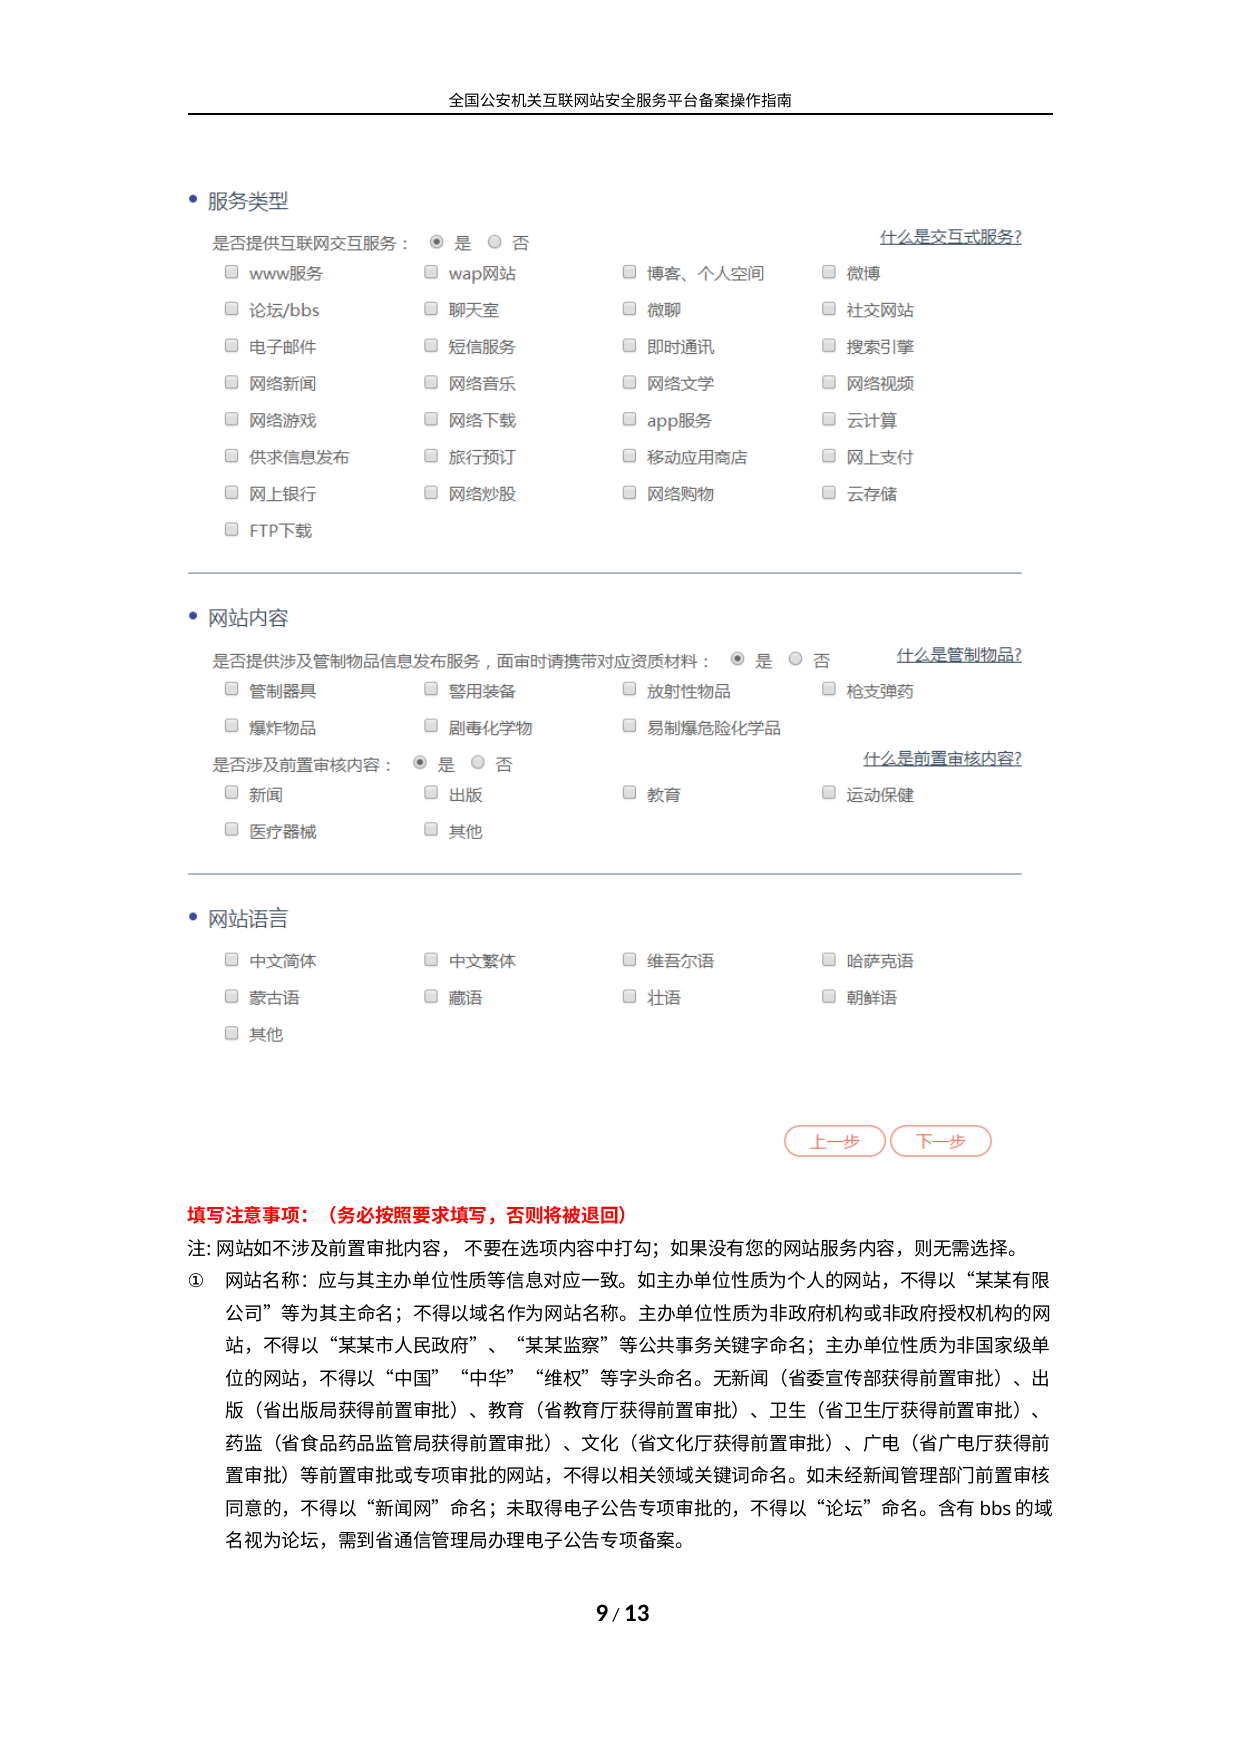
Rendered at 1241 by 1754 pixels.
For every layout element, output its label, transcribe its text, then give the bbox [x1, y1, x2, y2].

text 注: 网站如不涉及前置审批内容， 不要在选项内容中打勾；如果没有您的网站服务内容，则无需选择。 [187, 1231, 1053, 1263]
text 填写注意事项：（务必按照要求填写，否则将被退回） [187, 1198, 1053, 1231]
picture [187, 158, 1053, 1180]
list 网站名称：应与其主办单位性质等信息对应一致。如主办单位性质为个人的网站，不得以“某某有限公司”等为其主命名；不得以域名作为网站名称。主办单位性质为非政府机构或非政府授权机构的网站，不得以“某某市人民政府”、“某某监察”等公共事务关键字命名；主办单位性质为非国家级单位的网站，不得以“中国”“中华”“维权”等字头命名。无新闻（省委宣传部获得前置审批）、出版（省出版局获得前置审批）、教育（省教育厅获得前置审批）、卫生（省卫生厅获得前置审批）、药监（省食品药品监管局获得前置审批）、文化（省文化厅获得前置审批）、广电（省广电厅获得前置审批）等前置审批或专项审批的网站，不得以相关领域关键词命名。如未经新闻管理部门前置审核同意的，不得以“新闻网”命名；未取得电子公告专项审批的，不得以“论坛”命名。含有bbs的域名视为论坛，需到省通信管理局办理电子公告专项备案。新增ICP备案操作手册新增ICP备案操作手册（一）：增 [187, 1263, 1053, 1588]
